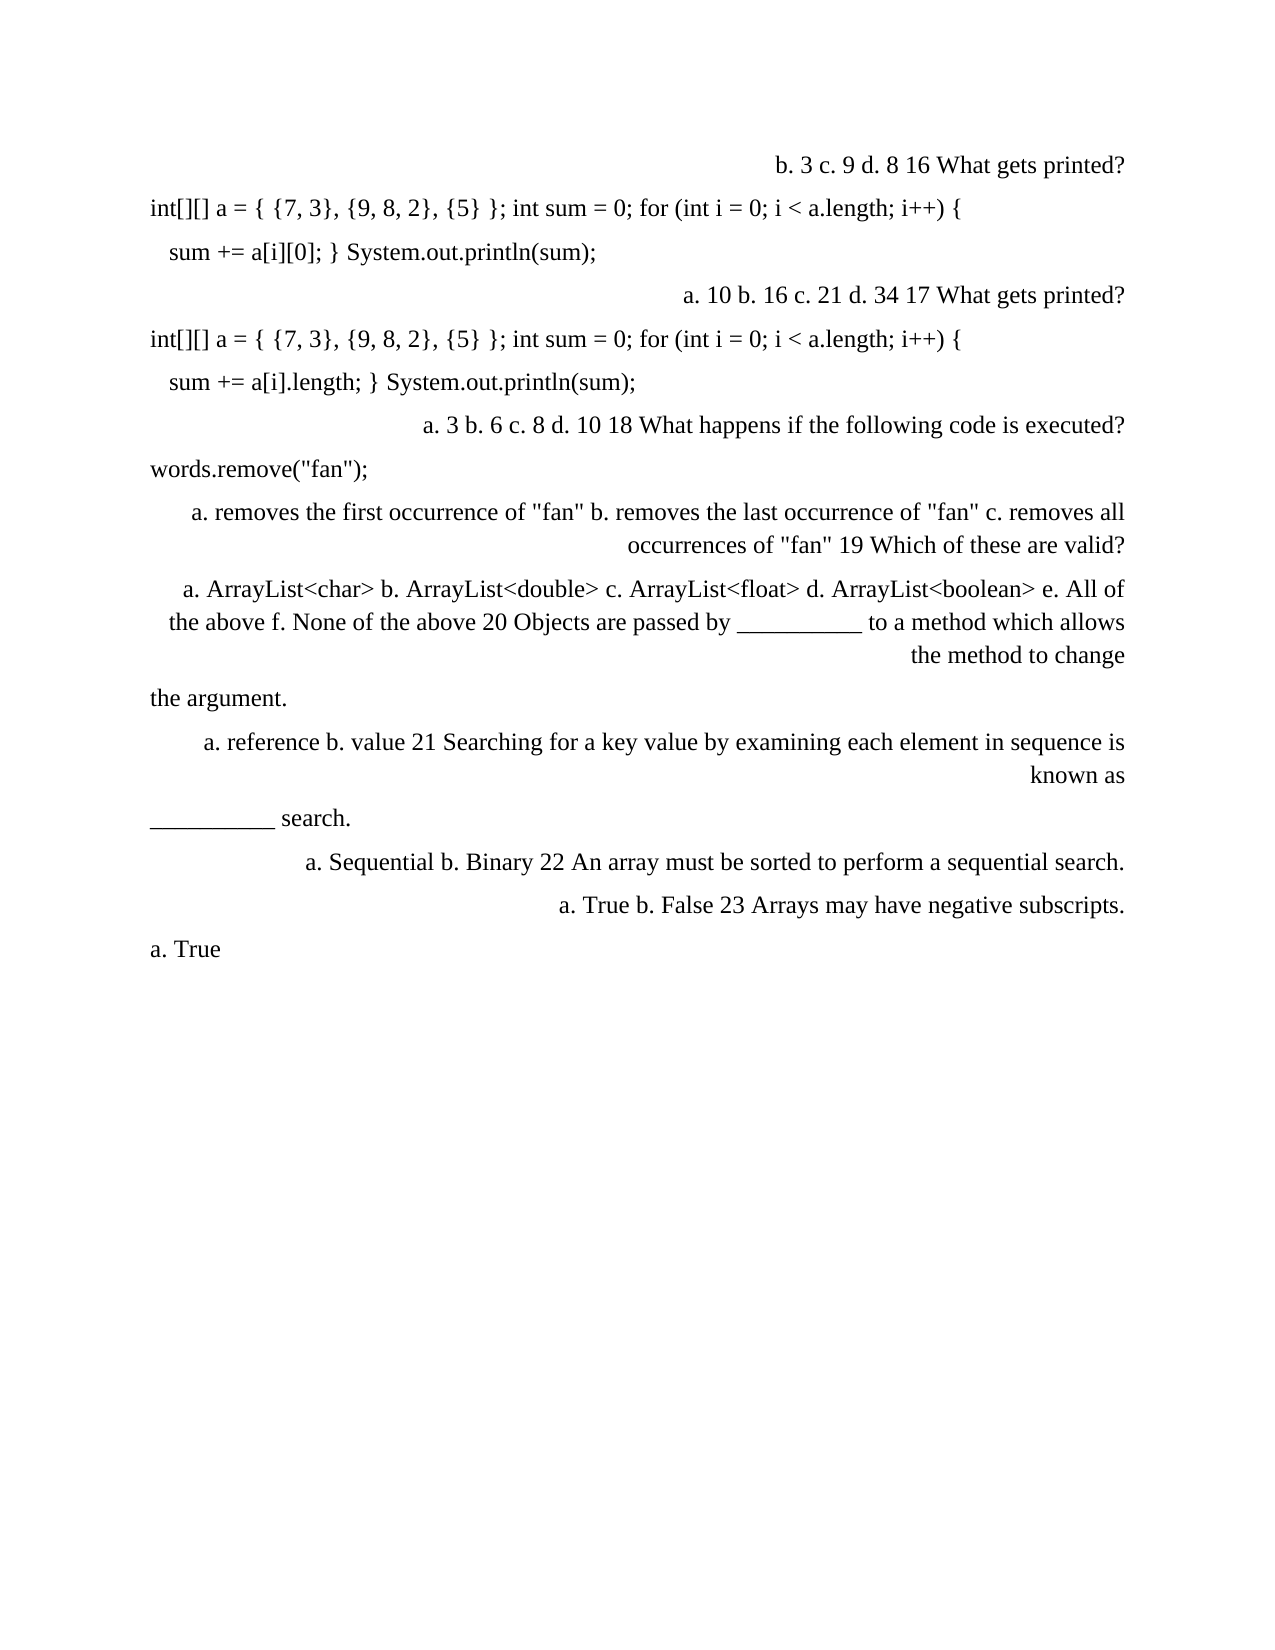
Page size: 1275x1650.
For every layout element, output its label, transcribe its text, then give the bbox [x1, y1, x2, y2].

text words.remove("fan"); [150, 454, 1125, 483]
text sum += a[i].length; } System.out.println(sum); [150, 367, 1125, 396]
text a. removes the first occurrence of "fan" b. removes the last occurrence of "fan" c. removes all occurrences of "fan" 19 Which of these are valid? [150, 497, 1125, 559]
text a. True [150, 934, 1125, 962]
text int[][] a = { {7, 3}, {9, 8, 2}, {5} }; int sum = 0; for (int i = 0; i < a.length; i++) { [150, 193, 1125, 222]
text a. Sequential b. Binary 22 An array must be sorted to perform a sequential search. [150, 847, 1125, 876]
text a. 3 b. 6 c. 8 d. 10 18 What happens if the following code is executed? [150, 411, 1125, 439]
text the argument. [150, 683, 1125, 712]
text b. 3 c. 9 d. 8 16 What gets printed? [150, 150, 1125, 179]
text a. reference b. value 21 Searching for a key value by examining each element in sequence is known as [150, 727, 1125, 789]
text a. True b. False 23 Arrays may have negative subscripts. [150, 890, 1125, 919]
text sum += a[i][0]; } System.out.println(sum); [150, 237, 1125, 266]
text int[][] a = { {7, 3}, {9, 8, 2}, {5} }; int sum = 0; for (int i = 0; i < a.length; i++) { [150, 324, 1125, 352]
text a. 10 b. 16 c. 21 d. 34 17 What gets printed? [150, 280, 1125, 309]
text __________ search. [150, 803, 1125, 832]
text a. ArrayList<char> b. ArrayList<double> c. ArrayList<float> d. ArrayList<boolean> e. All of the above f. None of the above 20 Objects are passed by __________ to a method which allows the method to change [150, 574, 1125, 669]
